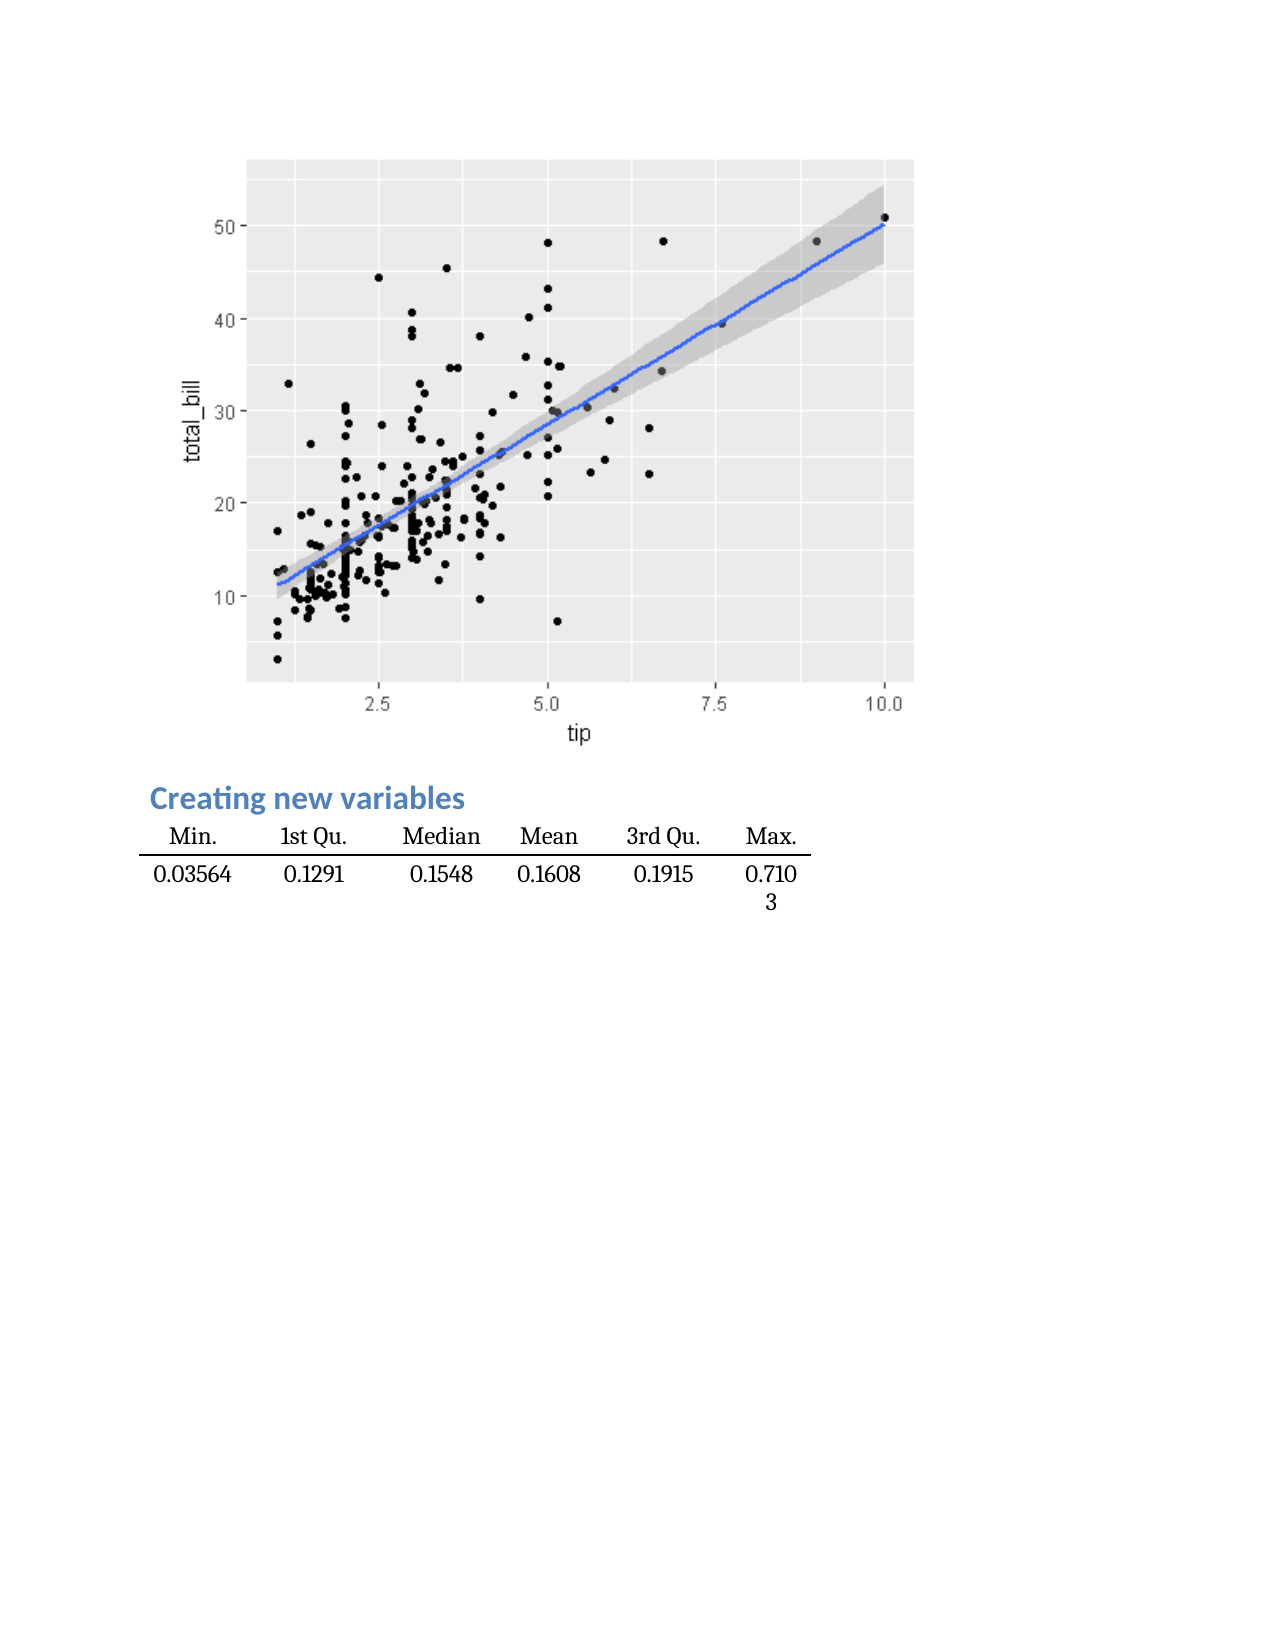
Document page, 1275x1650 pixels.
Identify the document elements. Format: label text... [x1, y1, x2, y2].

table_header Max. [731, 818, 811, 854]
table_cell 0.7103 [731, 856, 811, 921]
table_header Median [381, 818, 502, 854]
table_header 1st Qu. [246, 818, 381, 854]
subtitle Creating new variables [150, 777, 1125, 818]
table_header Mean [502, 818, 596, 854]
table_cell 0.1915 [596, 856, 731, 921]
table_header 3rd Qu. [596, 818, 731, 854]
table_cell 0.1291 [246, 856, 381, 921]
table_cell 0.03564 [139, 856, 246, 921]
table_cell 0.1608 [502, 856, 596, 921]
table_cell 0.1548 [381, 856, 502, 921]
table_header Min. [139, 818, 246, 854]
picture [168, 150, 927, 757]
